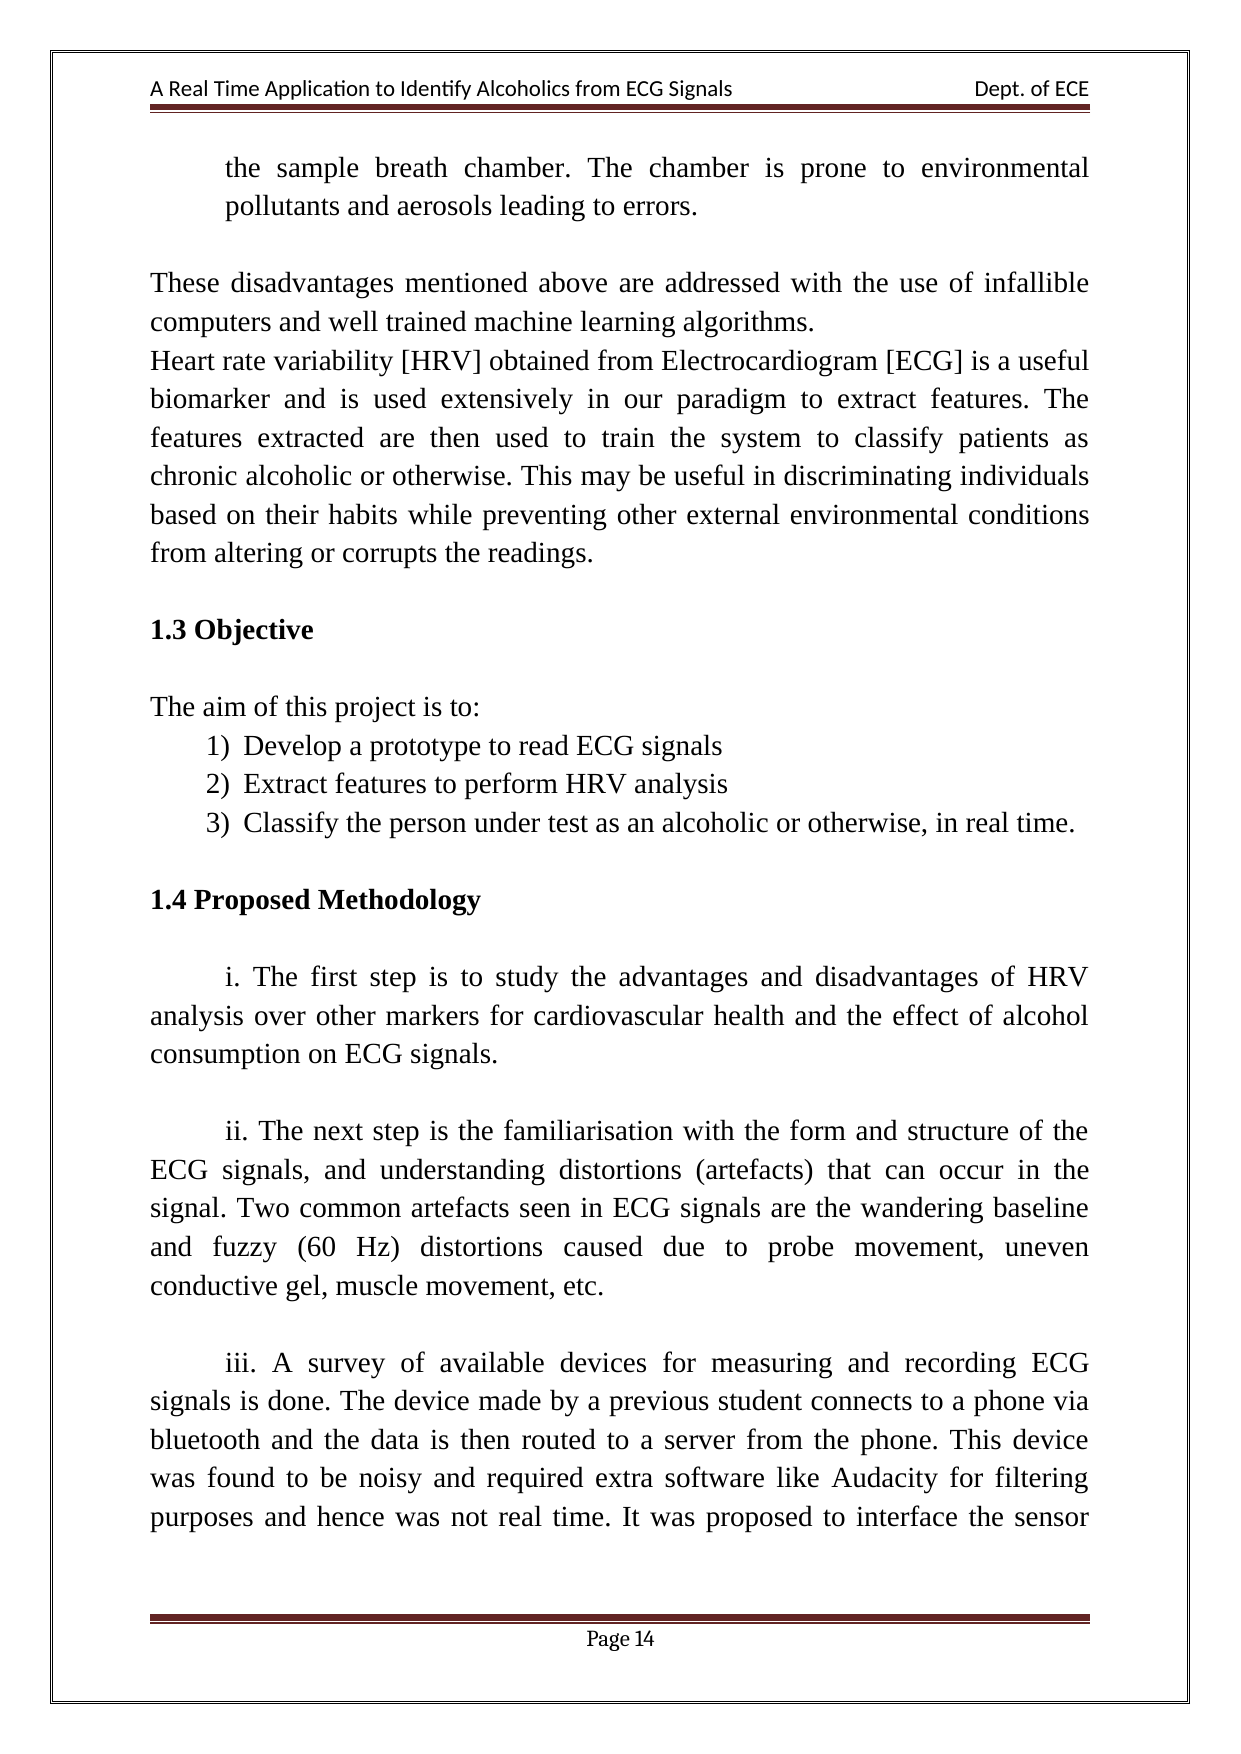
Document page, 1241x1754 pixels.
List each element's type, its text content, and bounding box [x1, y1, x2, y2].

text 1.4 Proposed Methodology [150, 882, 1090, 916]
list Classify the person under test as an alcoholic or otherwise, in real time. [206, 805, 1090, 839]
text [225, 150, 1090, 222]
text The aim of this project is to: [150, 689, 1090, 723]
text Heart rate variability [HRV] obtained from Electrocardiogram [ECG] is a useful biomarker and is used extensively in our paradigm to extract features. The features extracted are then used to train the system to classify patients as chronic alcoholic or otherwise. This may be useful in discriminating individuals based on their habits while preventing other external environmental conditions from altering or corrupts the readings. [150, 343, 1090, 569]
text i. The first step is to study the advantages and disadvantages of HRV analysis over other markers for cardiovascular health and the effect of alcohol consumption on ECG signals. [150, 959, 1090, 1070]
list Extract features to perform HRV analysis [206, 767, 1090, 800]
text ii. The next step is the familiarisation with the form and structure of the ECG signals, and understanding distortions (artefacts) that can occur in the signal. Two common artefacts seen in ECG signals are the wandering baseline and fuzzy (60 Hz) distortions caused due to probe movement, uneven conductive gel, muscle movement, etc. [150, 1113, 1090, 1301]
text 1.3 Objective [150, 612, 1090, 646]
list Develop a prototype to read ECG signals [206, 728, 1090, 762]
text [150, 1345, 1090, 1532]
text These disadvantages mentioned above are addressed with the use of infallible computers and well trained machine learning algorithms. [150, 266, 1090, 338]
